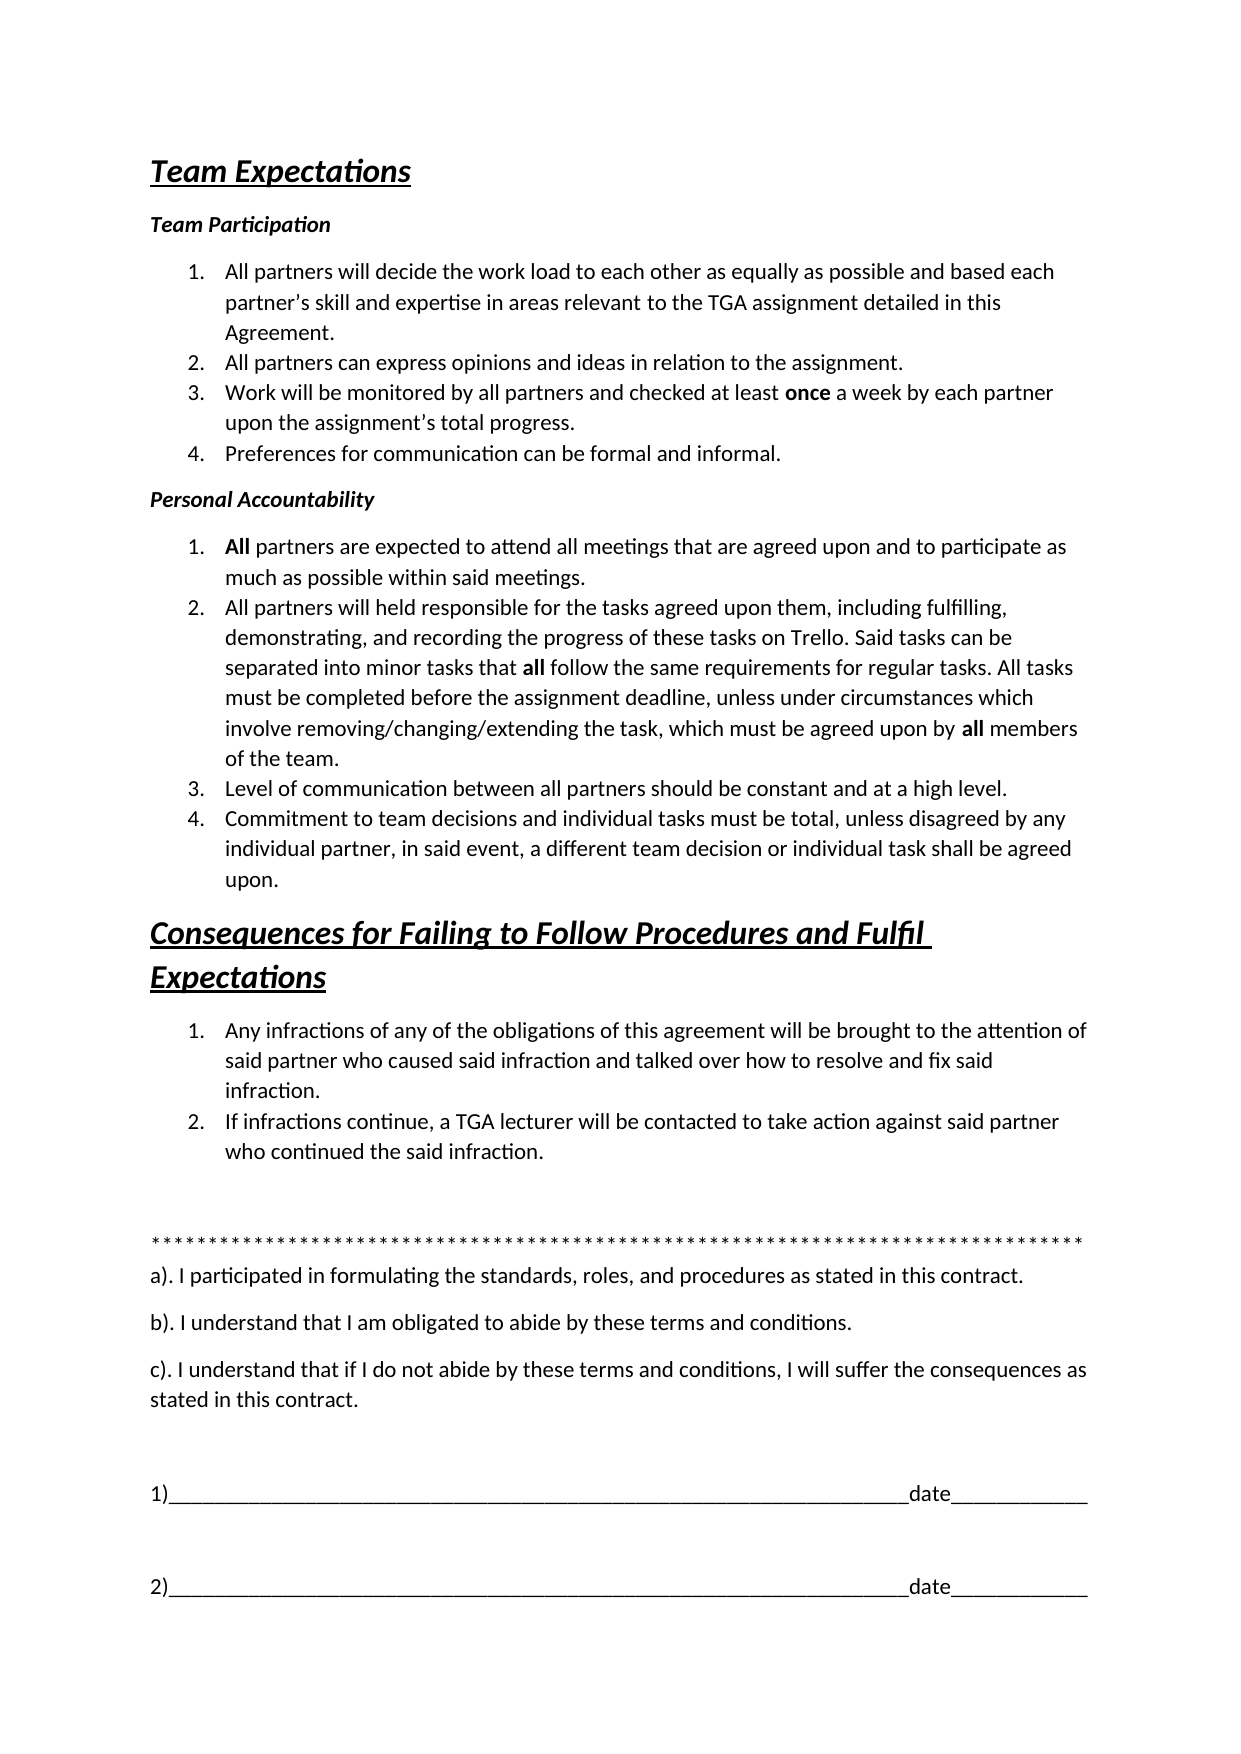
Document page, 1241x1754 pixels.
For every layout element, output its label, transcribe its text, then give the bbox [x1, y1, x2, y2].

list Preferences for communication can be formal and informal. [187, 439, 1090, 467]
list Level of communication between all partners should be constant and at a high level. [187, 774, 1090, 802]
text Consequences for Failing to Follow Procedures and Fulfil Expectations [150, 912, 1090, 996]
list Commitment to team decisions and individual tasks must be total, unless disagreed by any individual partner, in said event, a different team decision or individual task shall be agreed upon. [187, 804, 1090, 893]
list All partners will held responsible for the tasks agreed upon them, including fulfilling, demonstrating, and recording the progress of these tasks on Trello. Said tasks can be separated into minor tasks that all follow the same requirements for regular tasks. All tasks must be completed before the assignment deadline, unless under circumstances which involve removing/changing/extending the task, which must be agreed upon by all members of the team. [187, 593, 1090, 772]
list Any infractions of any of the obligations of this agreement will be brought to the attention of said partner who caused said infraction and talked over how to resolve and fix said infraction. [187, 1016, 1090, 1105]
list Work will be monitored by all partners and checked at least once a week by each partner upon the assignment’s total progress. [187, 378, 1090, 437]
list All partners are expected to attend all meetings that are agreed upon and to participate as much as possible within said meetings. [187, 532, 1090, 591]
text Personal Accountability [150, 486, 1090, 514]
text c). I understand that if I do not abide by these terms and conditions, I will suffer the consequences as stated in this contract. [150, 1355, 1090, 1413]
text 2)_________________________________________________________________date____________ [150, 1572, 1090, 1601]
text Team Participation [150, 211, 1090, 239]
list All partners can express opinions and ideas in relation to the assignment. [187, 348, 1090, 376]
text b). I understand that I am obligated to abide by these terms and conditions. [150, 1308, 1090, 1336]
text Team Expectations [150, 150, 1090, 191]
list All partners will decide the work load to each other as equally as possible and based each partner’s skill and expertise in areas relevant to the TGA assignment detailed in this Agreement. [187, 257, 1090, 346]
text **********************************************************************************a). I participated in formulating the standards, roles, and procedures as stated in this contract. [150, 1231, 1090, 1289]
list If infractions continue, a TGA lecturer will be contacted to take action against said partner who continued the said infraction. [187, 1107, 1090, 1165]
text 1)_________________________________________________________________date____________ [150, 1479, 1090, 1507]
